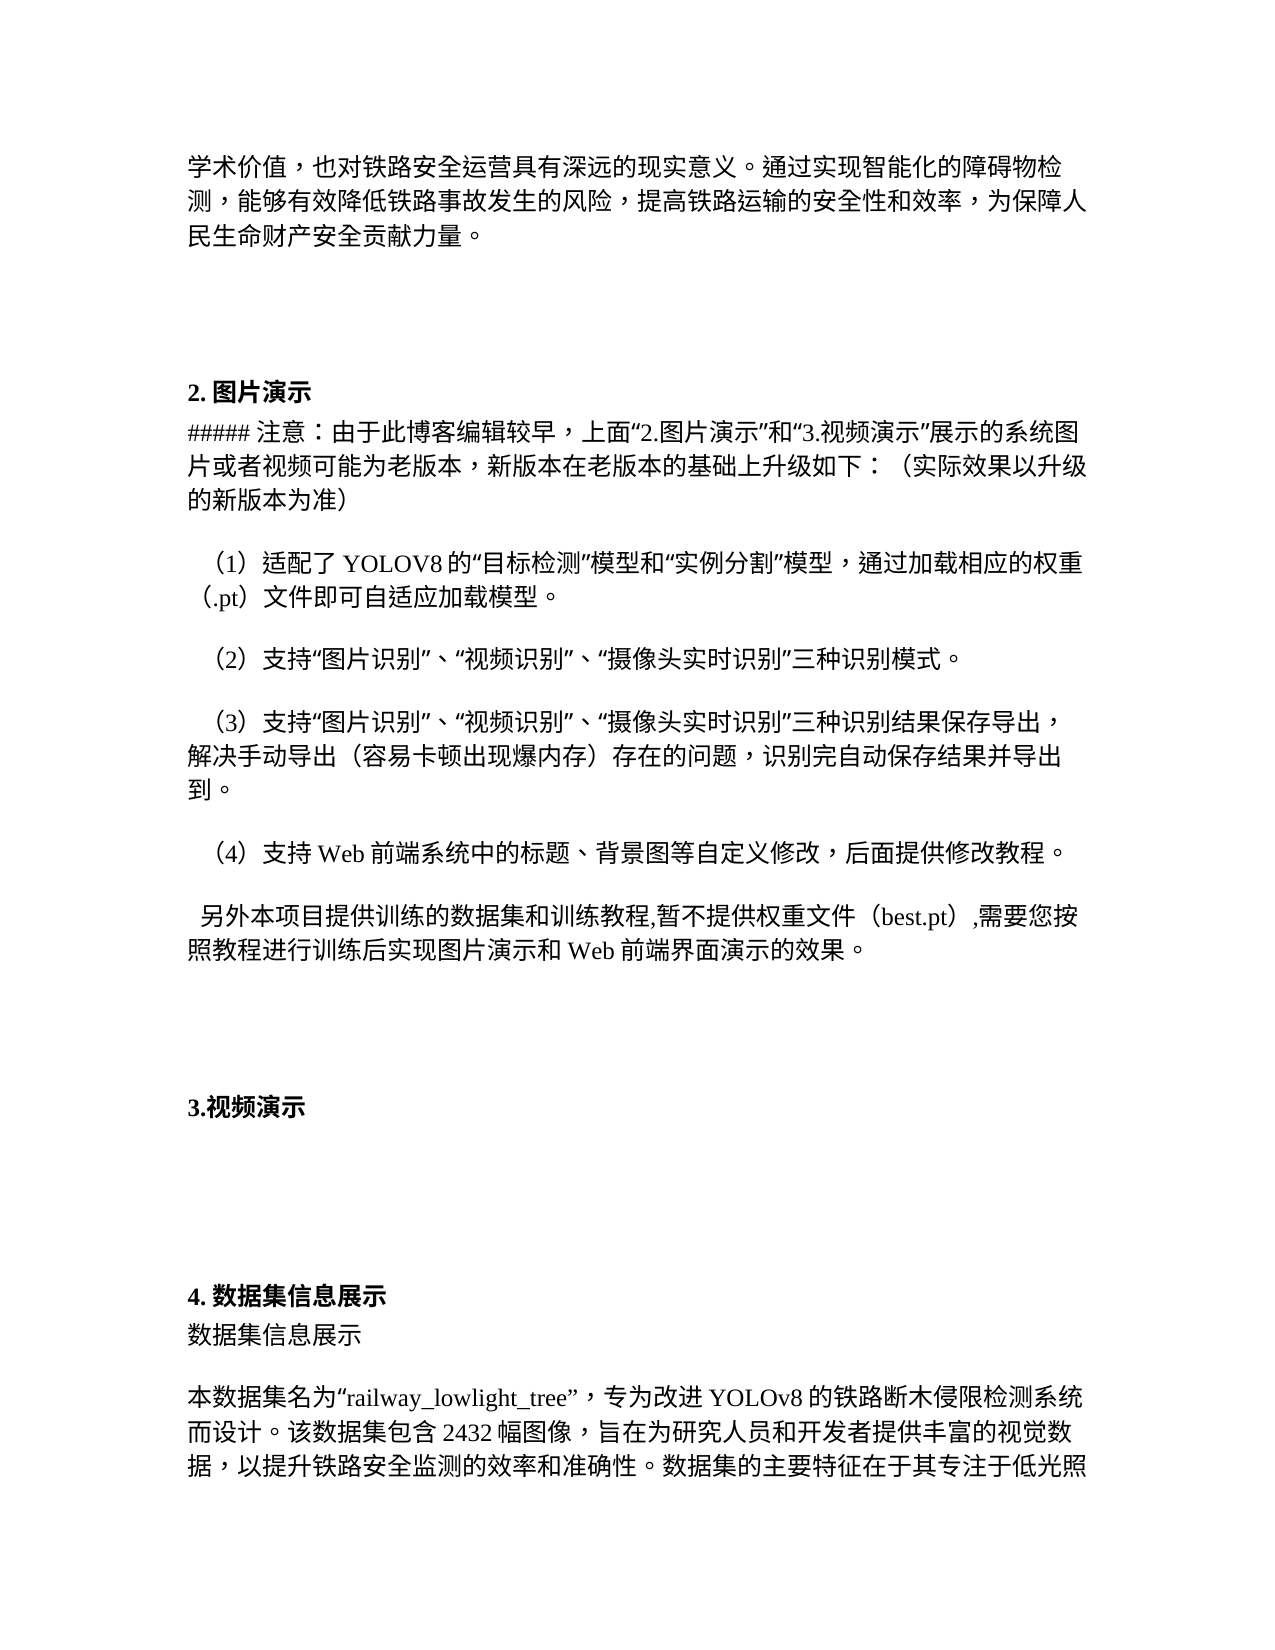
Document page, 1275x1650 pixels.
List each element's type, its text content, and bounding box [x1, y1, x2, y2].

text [187, 1317, 1087, 1482]
subtitle 4. 数据集信息展示 [187, 1278, 1087, 1312]
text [187, 150, 1087, 252]
subtitle 3.视频演示 [187, 1090, 1087, 1124]
text ##### 注意：由于此博客编辑较早，上面“2.图片演示”和“3.视频演示”展示的系统图片或者视频可能为老版本，新版本在老版本的基础上升级如下：（实际效果以升级的新版本为准） （1）适配了YOLOV8的“目标检测”模型和“实例分割”模型，通过加载相应的权重（.pt）文件即可自适应加载模型。 （2）支持“图片识别”、“视频识别”、“摄像头实时识别”三种识别模式。 （3）支持“图片识别”、“视频识别”、“摄像头实时识别”三种识别结果保存导出，解决手动导出（容易卡顿出现爆内存）存在的问题，识别完自动保存结果并导出到。 （4）支持Web前端系统中的标题、背景图等自定义修改，后面提供修改教程。 另外本项目提供训练的数据集和训练教程,暂不提供权重文件（best.pt）,需要您按照教程进行训练后实现图片演示和Web前端界面演示的效果。 [187, 414, 1087, 967]
subtitle 2. 图片演示 [187, 375, 1087, 409]
